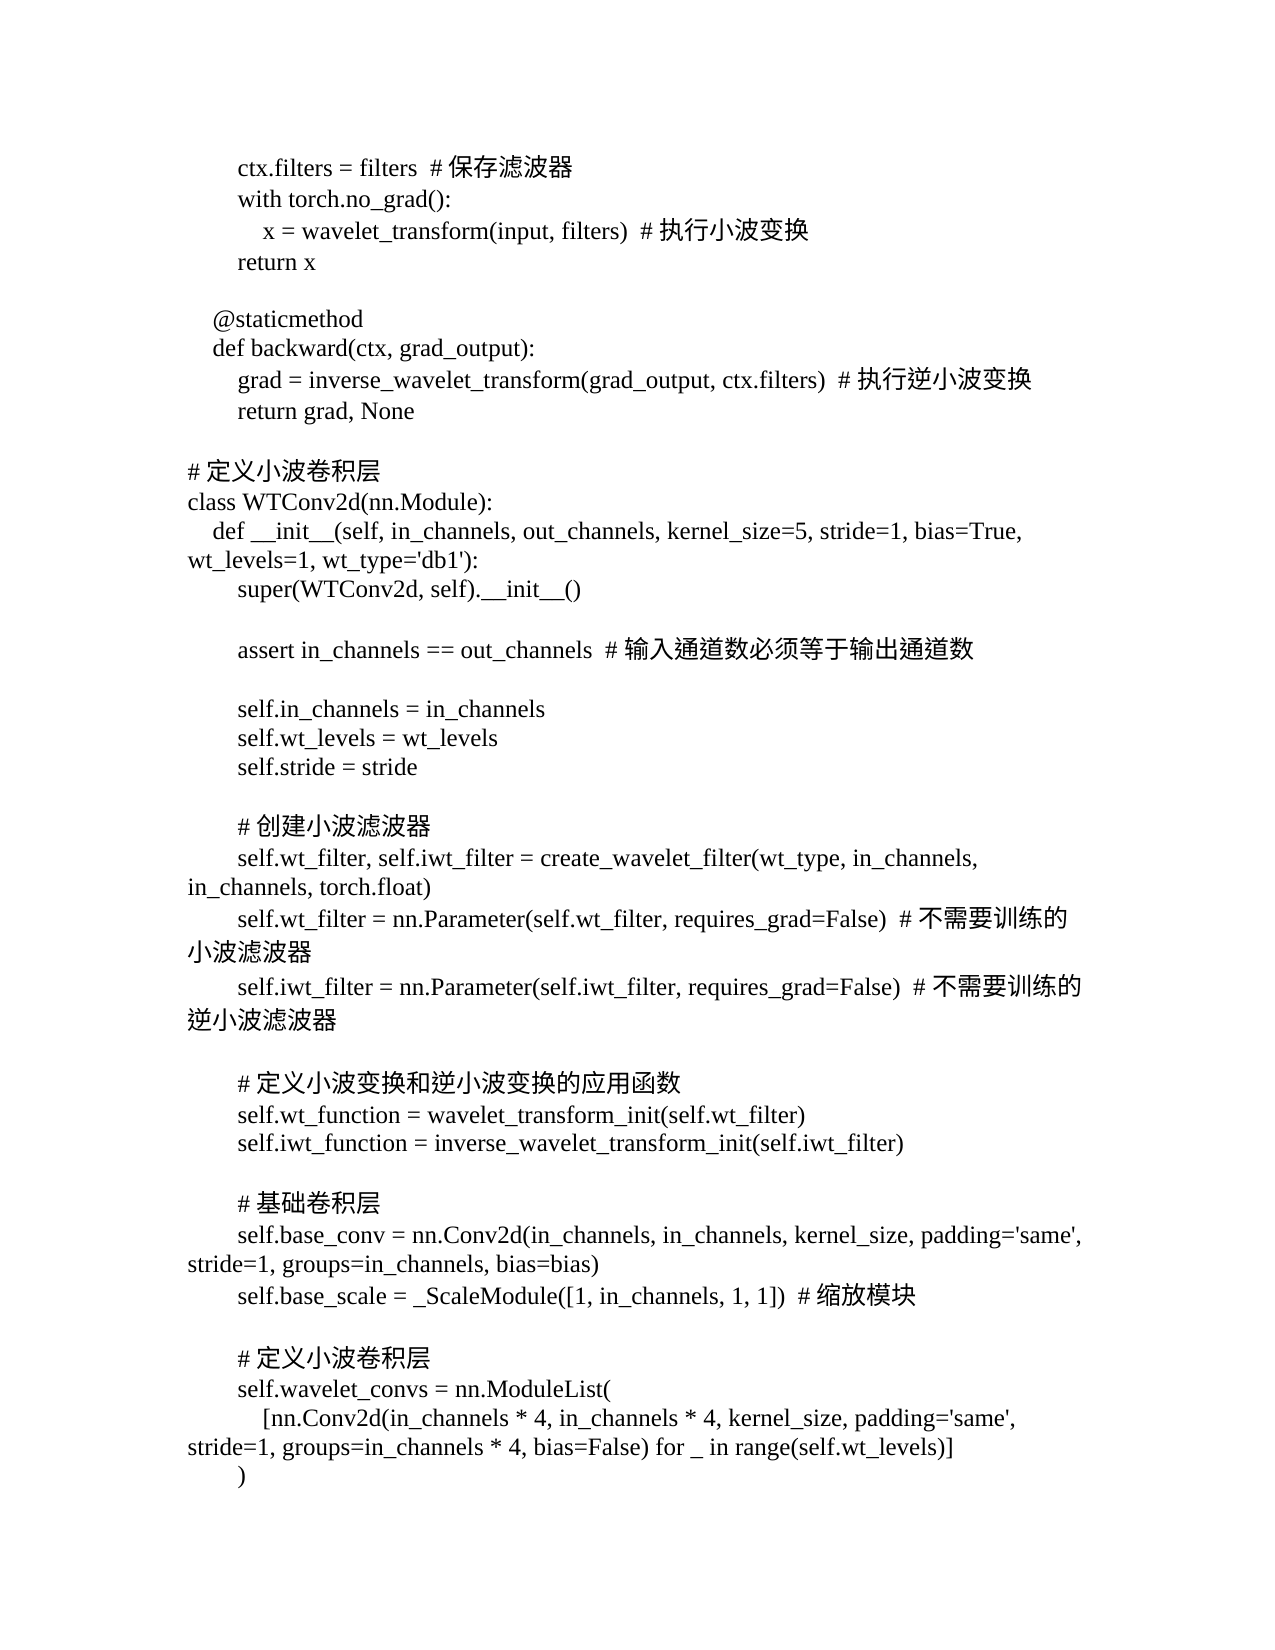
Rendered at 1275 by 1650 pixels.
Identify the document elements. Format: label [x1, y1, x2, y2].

text [187, 150, 1087, 1489]
